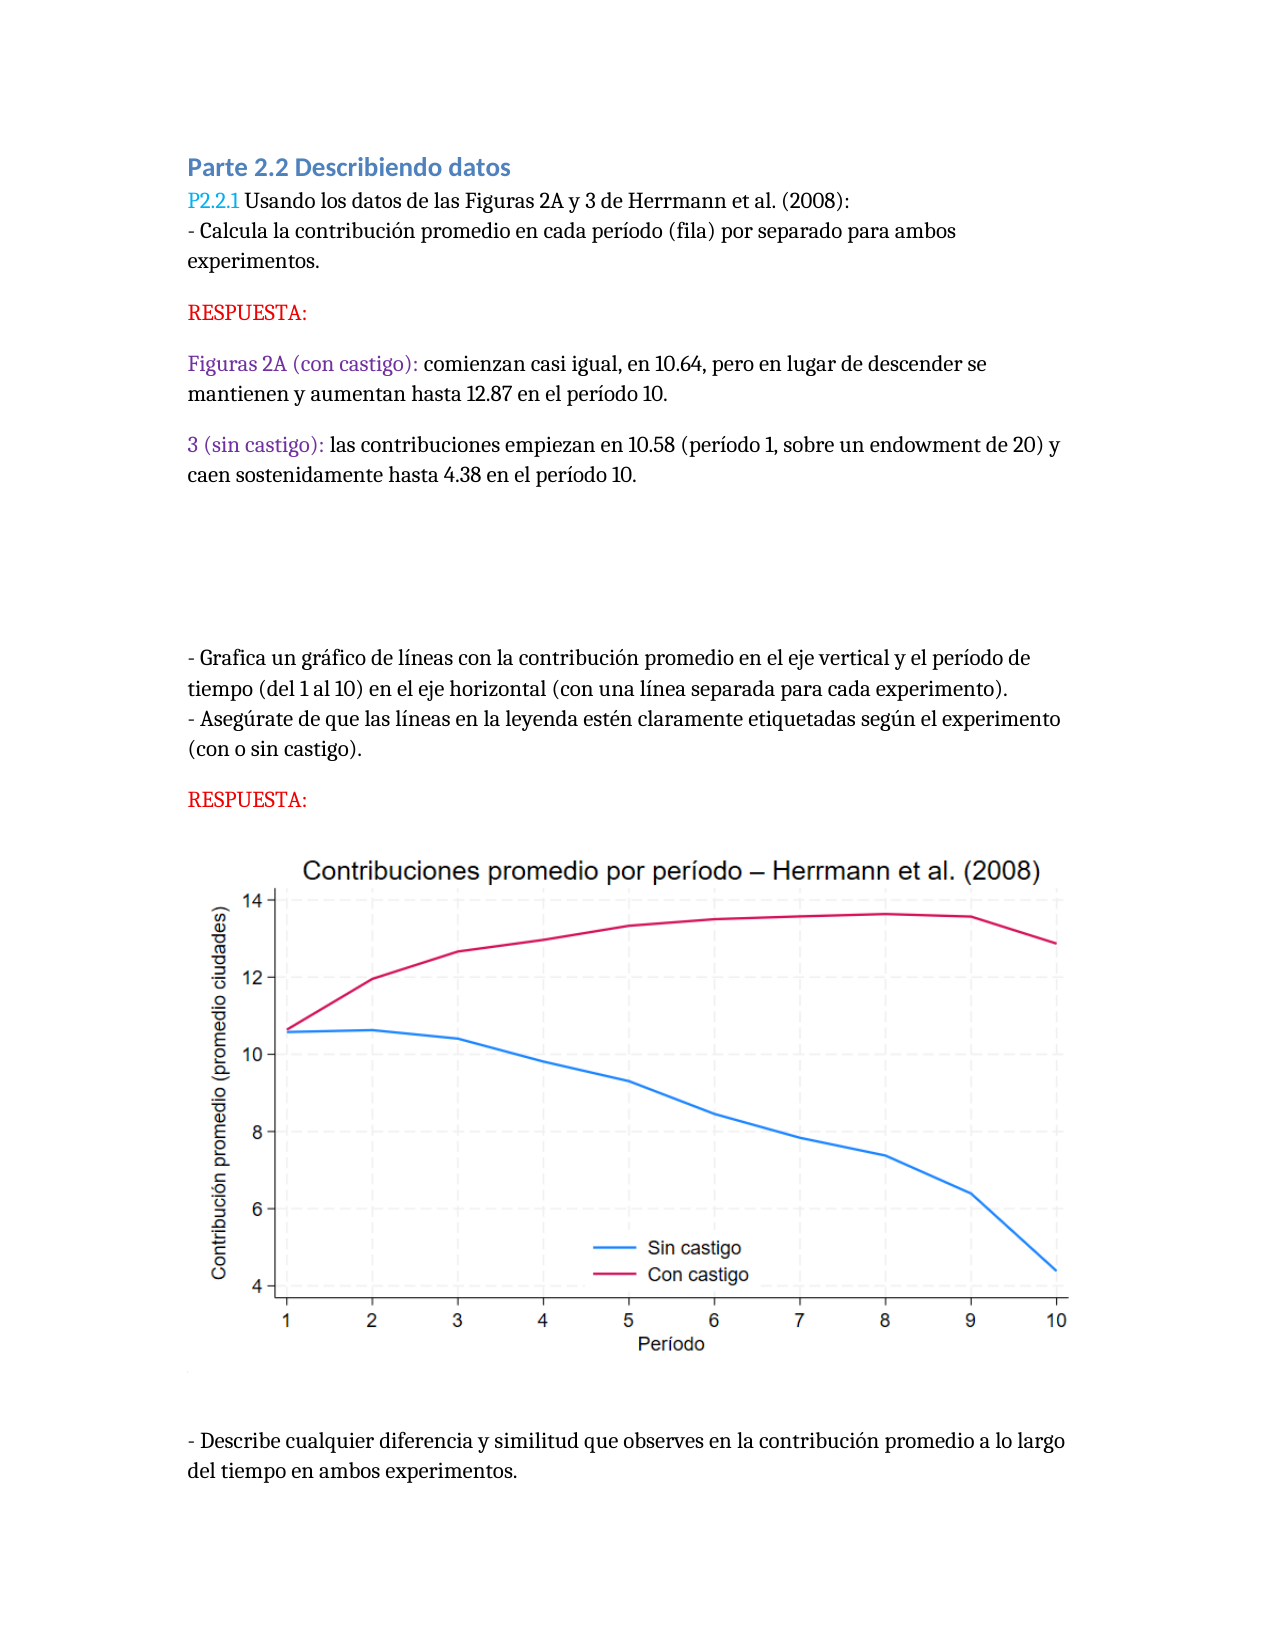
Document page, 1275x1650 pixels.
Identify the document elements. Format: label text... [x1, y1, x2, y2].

text - Grafica un gráfico de líneas con la contribución promedio en el eje vertical y el período de tiempo (del 1 al 10) en el eje horizontal (con una línea separada para cada experimento). - Asegúrate de que las líneas en la leyenda estén claramente etiquetadas según el experimento (con o sin castigo). [187, 615, 1087, 762]
subtitle Parte 2.2 Describiendo datos [187, 150, 1087, 183]
text RESPUESTA: [187, 299, 1087, 326]
text Figuras 2A (con castigo): comienzan casi igual, en 10.64, pero en lugar de descender se mantienen y aumentan hasta 12.87 en el período 10. [187, 350, 1087, 407]
picture [187, 837, 1088, 1373]
text 3 (sin castigo): las contribuciones empiezan en 10.58 (período 1, sobre un endowment de 20) y caen sostenidamente hasta 4.38 en el período 10. [187, 432, 1087, 488]
text P2.2.1 Usando los datos de las Figuras 2A y 3 de Herrmann et al. (2008): - Calcula la contribución promedio en cada período (fila) por separado para ambos experimentos. [187, 188, 1087, 275]
text RESPUESTA: [187, 787, 1087, 813]
text - Describe cualquier diferencia y similitud que observes en la contribución promedio a lo largo del tiempo en ambos experimentos. [187, 1397, 1087, 1484]
